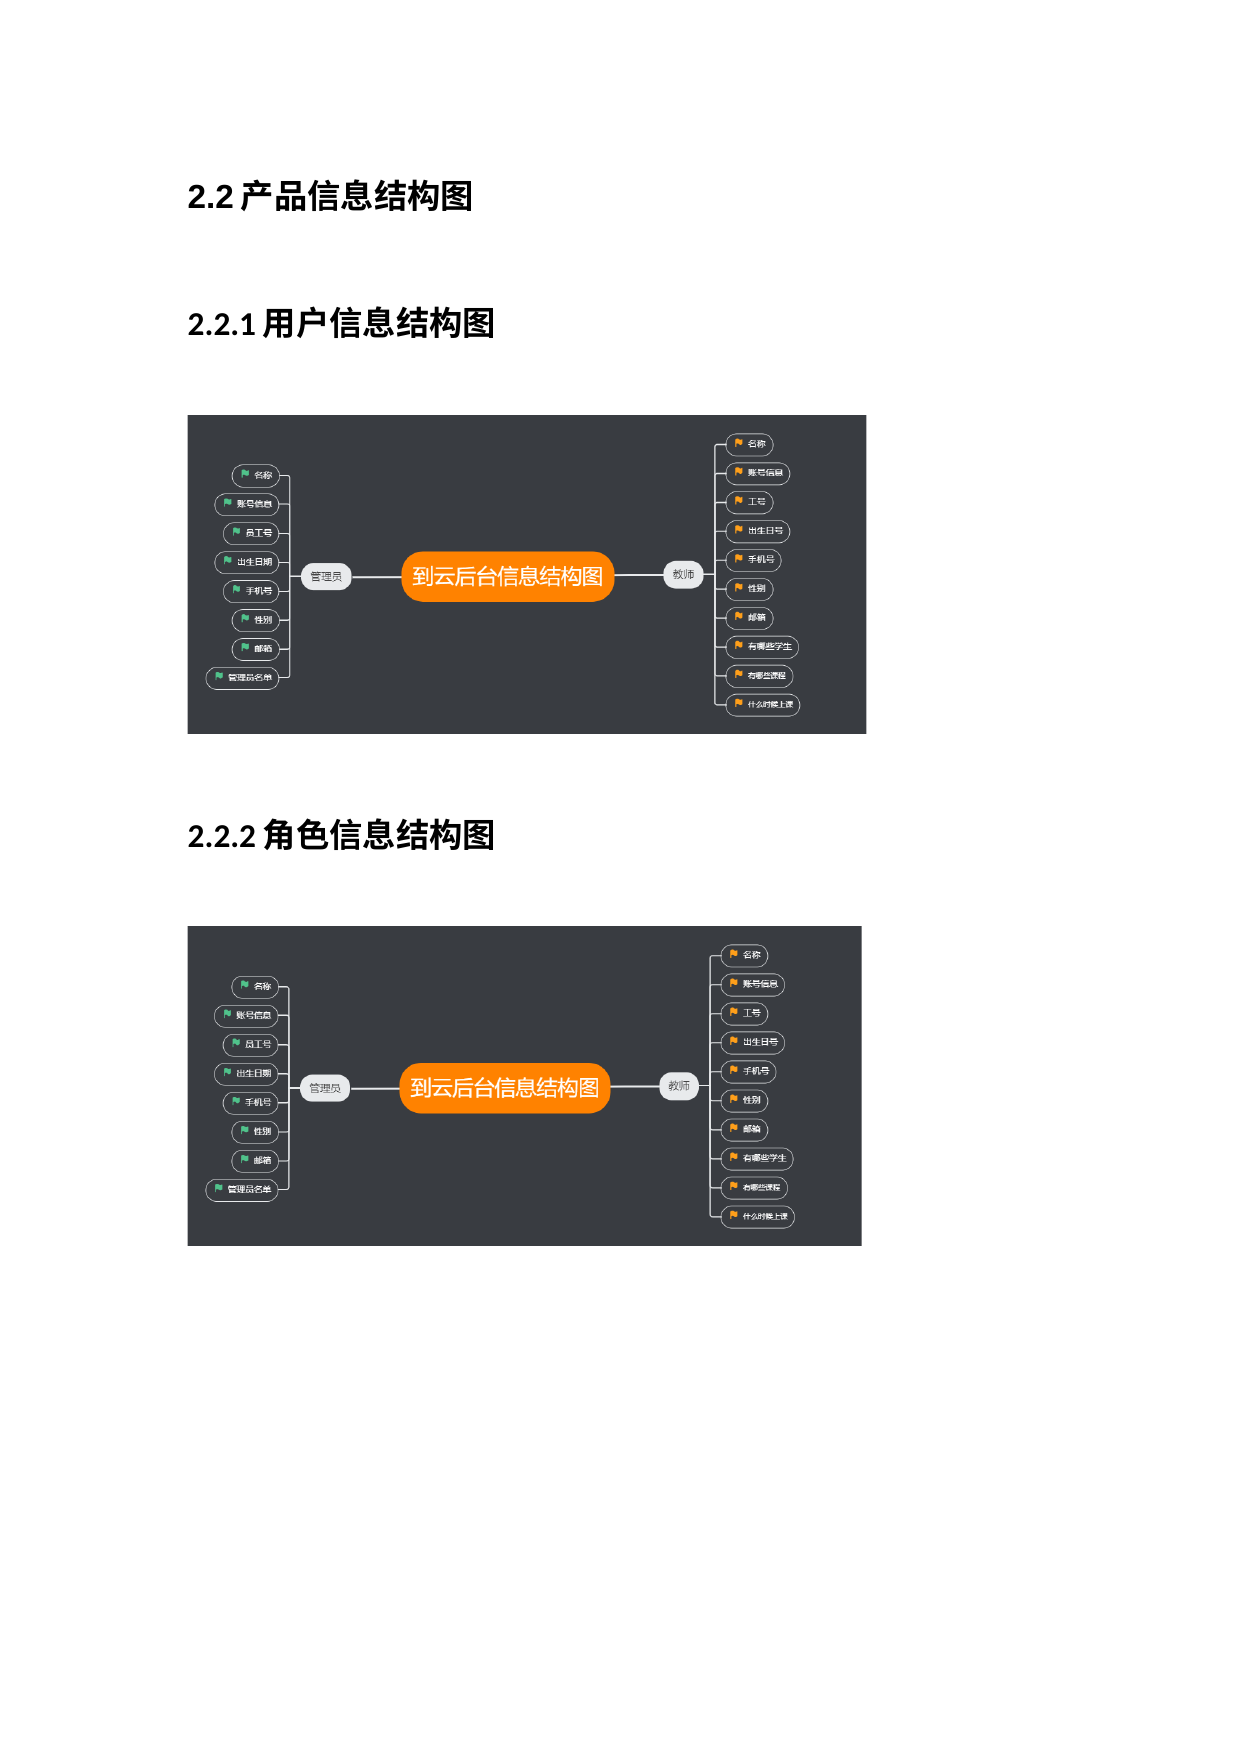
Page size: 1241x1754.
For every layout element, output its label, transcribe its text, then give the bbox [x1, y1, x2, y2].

picture [187, 926, 862, 1246]
picture [187, 415, 867, 734]
